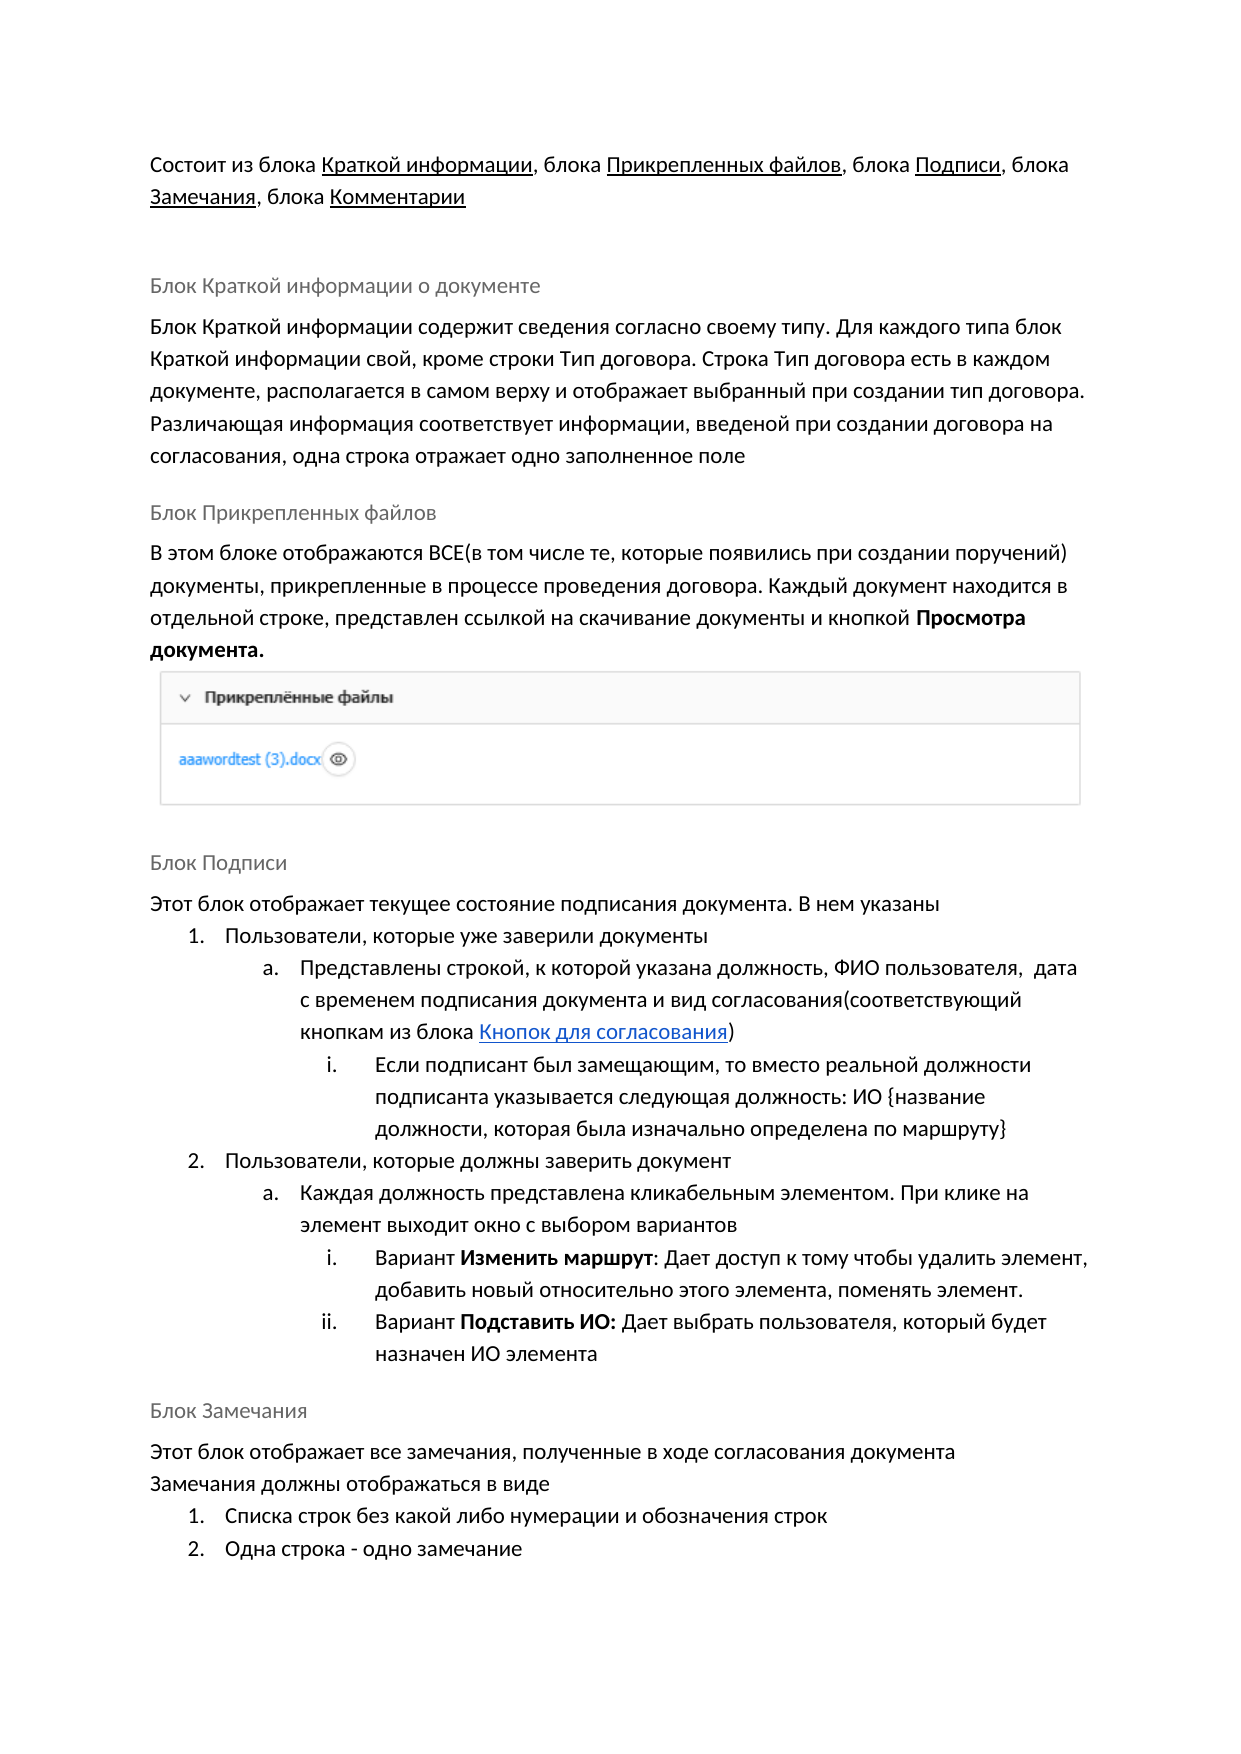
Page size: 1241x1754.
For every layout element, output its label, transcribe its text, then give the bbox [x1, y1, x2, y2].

picture [150, 667, 1091, 820]
text Этот блок отображает текущее состояние подписания документа. В нем указаны [150, 889, 1090, 917]
text Блок Краткой информации содержит сведения согласно своему типу. Для каждого типа блок Краткой информации свой, кроме строки Тип договора. Строка Тип договора есть в каждом документе, располагается в самом верху и отображает выбранный при создании тип договора. [150, 312, 1090, 404]
list Списка строк без какой либо нумерации и обозначения строк [187, 1501, 1090, 1529]
list Если подписант был замещающим, то вместо реальной должности подписанта указывается следующая должность: ИО {название должности, которая была изначально определена по маршруту} [337, 1050, 1090, 1142]
subtitle Блок Замечания [150, 1397, 1090, 1424]
text В этом блоке отображаются ВСЕ(в том числе те, которые появились при создании поручений) документы, прикрепленные в процессе проведения договора. Каждый документ находится в отдельной строке, представлен ссылкой на скачивание документы и кнопкой Просмотра документа. [150, 538, 1090, 663]
list Одна строка - одно замечание [187, 1534, 1090, 1562]
text Состоит из блока Краткой информации, блока Прикрепленных файлов, блока Подписи, блока Замечания, блока Комментарии [150, 150, 1090, 210]
list Пользователи, которые должны заверить документ [187, 1146, 1090, 1174]
list Каждая должность представлена кликабельным элементом. При клике на элемент выходит окно с выбором вариантов [262, 1178, 1090, 1239]
text Этот блок отображает все замечания, полученные в ходе согласования документа [150, 1437, 1090, 1465]
subtitle Блок Прикрепленных файлов [150, 498, 1090, 526]
list Пользователи, которые уже заверили документы [187, 921, 1090, 949]
subtitle Блок Подписи [150, 848, 1090, 876]
text Замечания должны отображаться в виде [150, 1469, 1090, 1497]
subtitle Блок Краткой информации о документе [150, 272, 1090, 299]
list Вариант Изменить маршрут: Дает доступ к тому чтобы удалить элемент, добавить новый относительно этого элемента, поменять элемент. [337, 1243, 1090, 1303]
list Вариант Подставить ИО: Дает выбрать пользователя, который будет назначен ИО элемента [337, 1307, 1090, 1367]
list Представлены строкой, к которой указана должность, ФИО пользователя, дата с временем подписания документа и вид согласования(соответствующий кнопкам из блока Кнопок для согласования) [262, 953, 1090, 1046]
text Различающая информация соответствует информации, введеной при создании договора на согласования, одна строка отражает одно заполненное поле [150, 409, 1090, 469]
